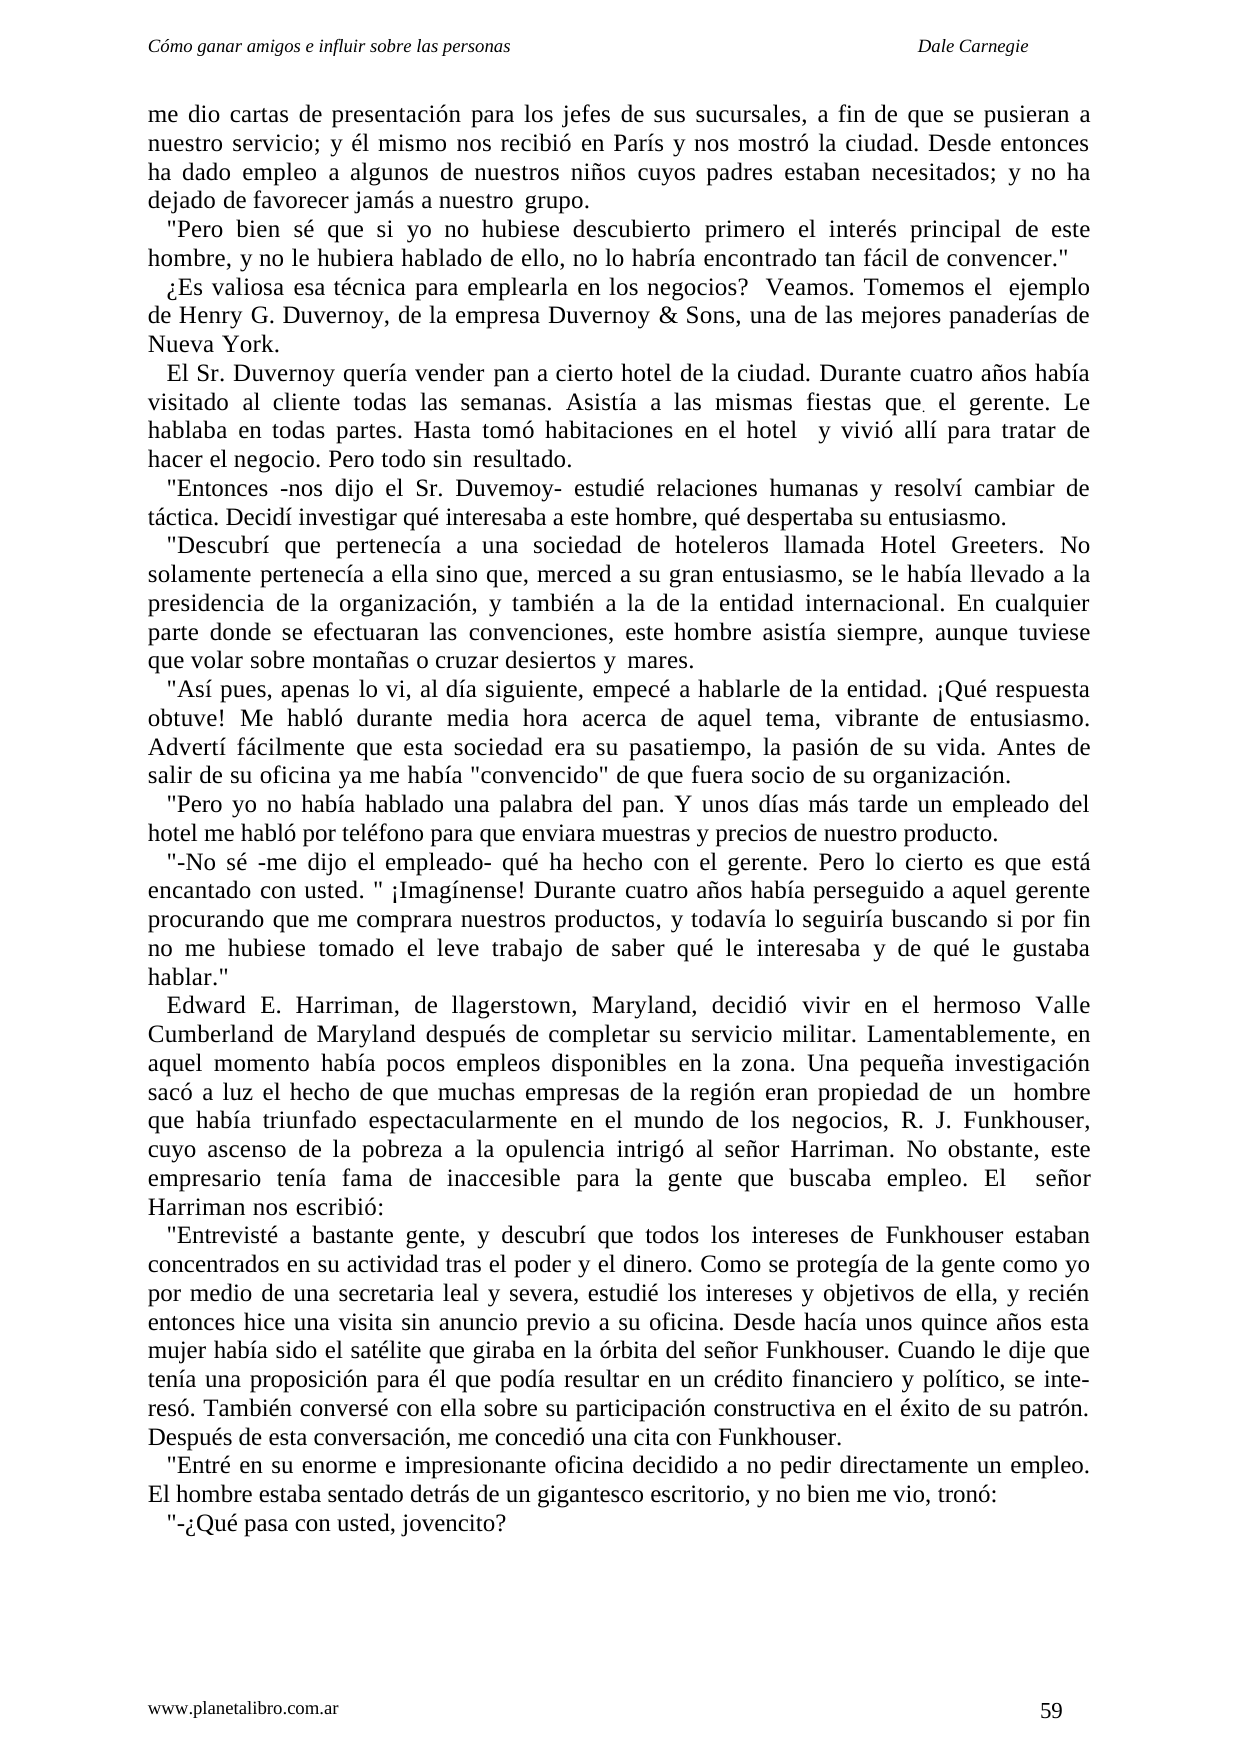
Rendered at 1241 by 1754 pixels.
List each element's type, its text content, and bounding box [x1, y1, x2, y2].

text "Entrevisté a bastante gente, y descubrí que todos los intereses de Funkhouser estaban concentrados en su actividad tras el poder y el dinero. Como se protegía de la gente como yo por medio de una secretaria leal y severa, estudié los intereses y objetivos de ella, y recién entonces hice una visita sin anuncio previo a su oficina. Desde hacía unos quince años esta mujer había sido el satélite que giraba en la órbita del señor Funkhouser. Cuando le dije que tenía una proposición para él que podía resultar en un crédito financiero y político, se inte- resó. También conversé con ella sobre su participación constructiva en el éxito de su patrón. Después de esta conversación, me concedió una cita con Funkhouser. [148, 1220, 1091, 1450]
text "Pero yo no había hablado una palabra del pan. Y unos días más tarde un empleado del hotel me habló por teléfono para que enviara muestras y precios de nuestro producto. [148, 789, 1091, 847]
text El Sr. Duvernoy quería vender pan a cierto hotel de la ciudad. Durante cuatro años había visitado al cliente todas las semanas. Asistía a las mismas fiestas que. el gerente. Le hablaba en todas partes. Hasta tomó habitaciones en el hotel y vivió allí para tratar de hacer el negocio. Pero todo sin resultado. [148, 358, 1091, 473]
text "Así pues, apenas lo vi, al día siguiente, empecé a hablarle de la entidad. ¡Qué respuesta obtuve! Me habló durante media hora acerca de aquel tema, vibrante de entusiasmo. Advertí fácilmente que esta sociedad era su pasatiempo, la pasión de su vida. Antes de salir de su oficina ya me había "convencido" de que fuera socio de su organización. [148, 674, 1091, 789]
text ¿Es valiosa esa técnica para emplearla en los negocios? Veamos. Tomemos el ejemplo de Henry G. Duvernoy, de la empresa Duvernoy & Sons, una de las mejores panaderías de Nueva York. [148, 272, 1091, 358]
text Edward E. Harriman, de llagerstown, Maryland, decidió vivir en el hermoso Valle Cumberland de Maryland después de completar su servicio militar. Lamentablemente, en aquel momento había pocos empleos disponibles en la zona. Una pequeña investigación sacó a luz el hecho de que muchas empresas de la región eran propiedad de un hombre que había triunfado espectacularmente en el mundo de los negocios, R. J. Funkhouser, cuyo ascenso de la pobreza a la opulencia intrigó al señor Harriman. No obstante, este empresario tenía fama de inaccesible para la gente que buscaba empleo. El señor Harriman nos escribió: [148, 990, 1091, 1220]
text "-¿Qué pasa con usted, jovencito? [166, 1508, 1105, 1537]
text me dio cartas de presentación para los jefes de sus sucursales, a fin de que se pusieran a nuestro servicio; y él mismo nos recibió en París y nos mostró la ciudad. Desde entonces ha dado empleo a algunos de nuestros niños cuyos padres estaban necesitados; y no ha dejado de favorecer jamás a nuestro grupo. [148, 99, 1091, 214]
text "Descubrí que pertenecía a una sociedad de hoteleros llamada Hotel Greeters. No solamente pertenecía a ella sino que, merced a su gran entusiasmo, se le había llevado a la presidencia de la organización, y también a la de la entidad internacional. En cualquier parte donde se efectuaran las convenciones, este hombre asistía siempre, aunque tuviese que volar sobre montañas o cruzar desiertos y mares. [148, 530, 1091, 674]
text "Entré en su enorme e impresionante oficina decidido a no pedir directamente un empleo. El hombre estaba sentado detrás de un gigantesco escritorio, y no bien me vio, tronó: [148, 1450, 1091, 1508]
text "Entonces -nos dijo el Sr. Duvemoy- estudié relaciones humanas y resolví cambiar de táctica. Decidí investigar qué interesaba a este hombre, qué despertaba su entusiasmo. [148, 473, 1091, 530]
text "-No sé -me dijo el empleado- qué ha hecho con el gerente. Pero lo cierto es que está encantado con usted. " ¡Imagínense! Durante cuatro años había perseguido a aquel gerente procurando que me comprara nuestros productos, y todavía lo seguiría buscando si por fin no me hubiese tomado el leve trabajo de saber qué le interesaba y de qué le gustaba hablar." [148, 847, 1091, 990]
text "Pero bien sé que si yo no hubiese descubierto primero el interés principal de este hombre, y no le hubiera hablado de ello, no lo habría encontrado tan fácil de convencer." [148, 214, 1091, 272]
